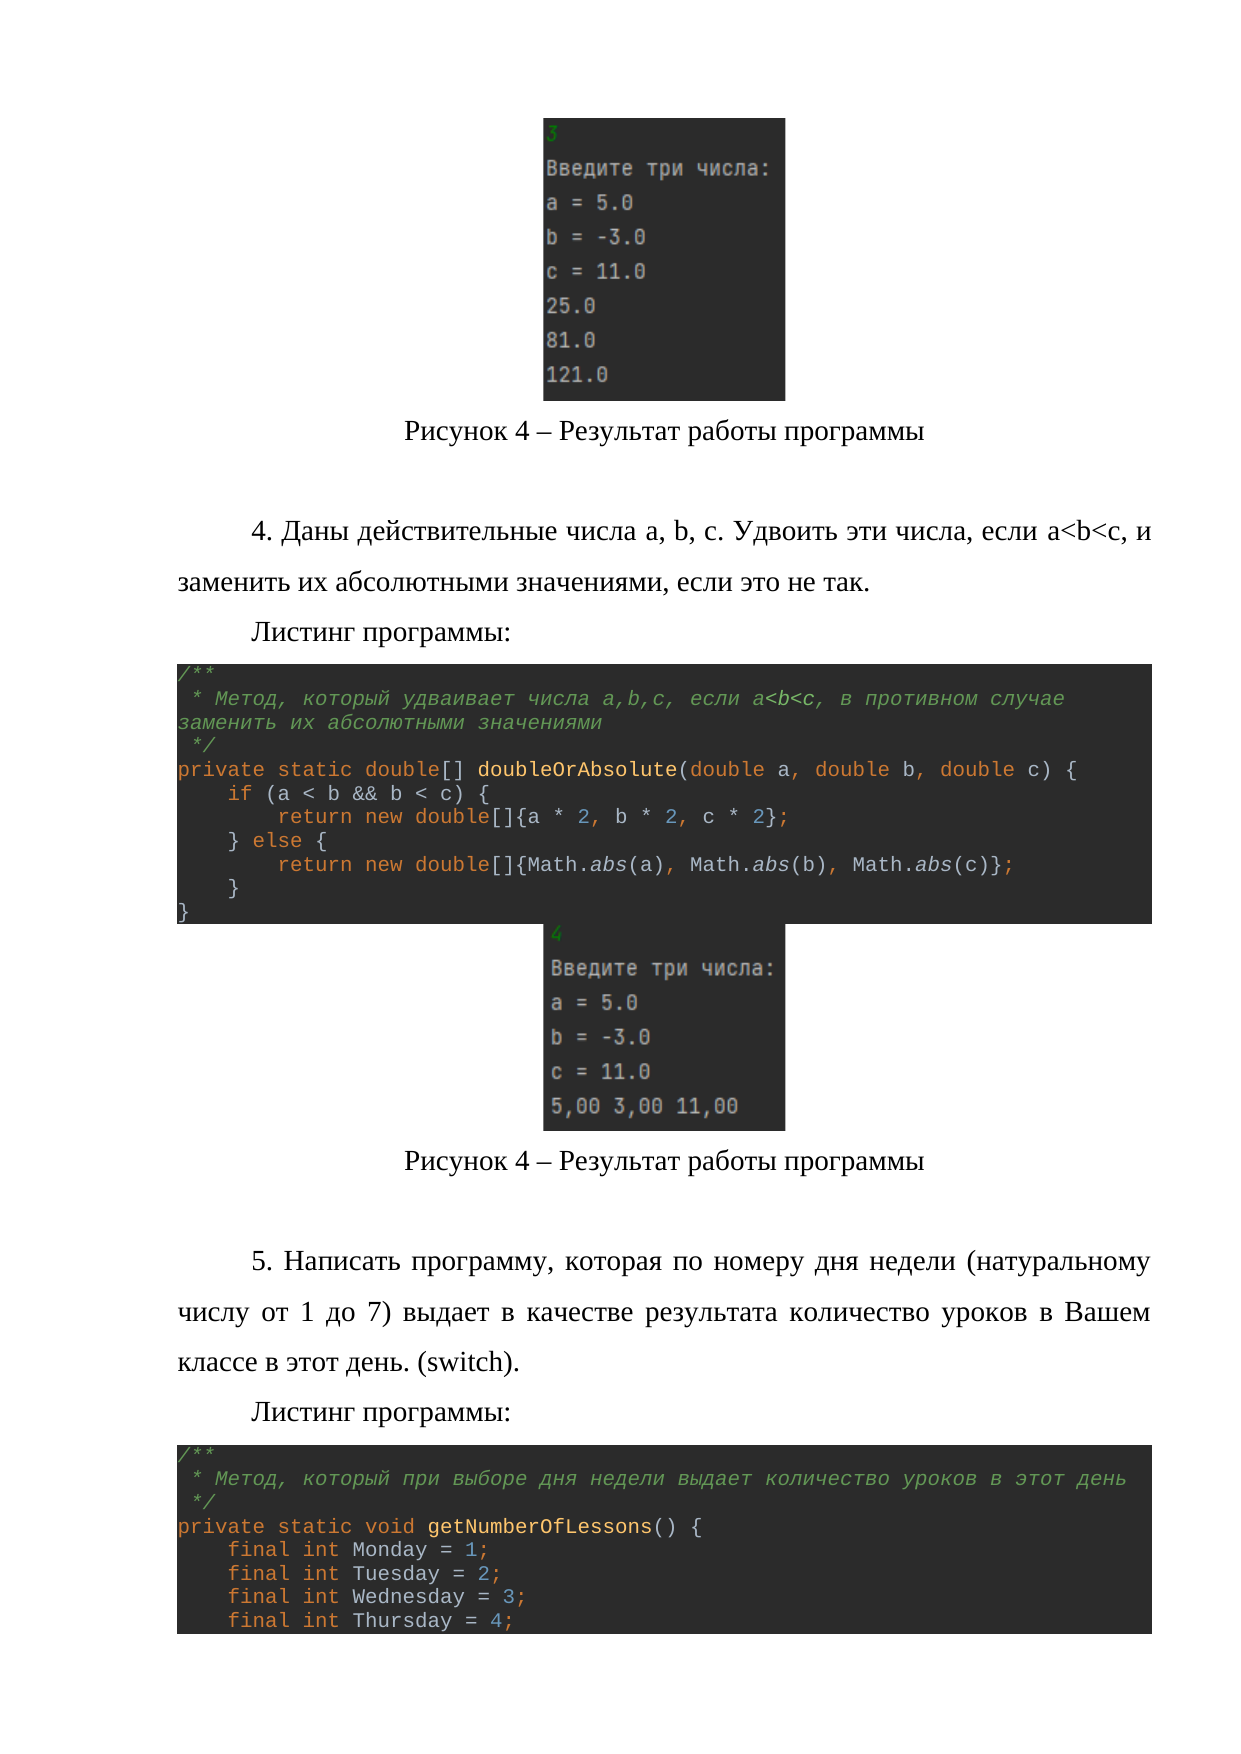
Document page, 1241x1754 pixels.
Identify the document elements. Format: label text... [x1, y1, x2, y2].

text Рисунок 4 – Результат работы программы [177, 1143, 1152, 1176]
text 4. Даны действительные числа a, b, с. Удвоить эти числа, если a<b<c, и заменить их абсолютными значениями, если это не так. [177, 513, 1152, 597]
text 5. Написать программу, которая по номеру дня недели (натуральному числу от 1 до 7) выдает в качестве результата количество уроков в Вашем классе в этот день. (switch). [177, 1243, 1152, 1378]
picture [543, 924, 786, 1131]
text Листинг программы: [177, 614, 1152, 648]
picture [543, 118, 786, 401]
text Рисунок 4 – Результат работы программы [177, 413, 1152, 446]
text /** * Метод, который удваивает числа a,b,c, если a<b<c, в противном случае заменить их абсолютными значениями */ private static double[] doubleOrAbsolute(double a, double b, double c) { if (a < b && b < c) { return new double[]{a * 2, b * 2, c * 2}; } else { return new double[]{Math.abs(a), Math.abs(b), Math.abs(c)}; } } [177, 664, 1152, 924]
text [177, 1445, 1152, 1634]
text Листинг программы: [177, 1394, 1152, 1428]
